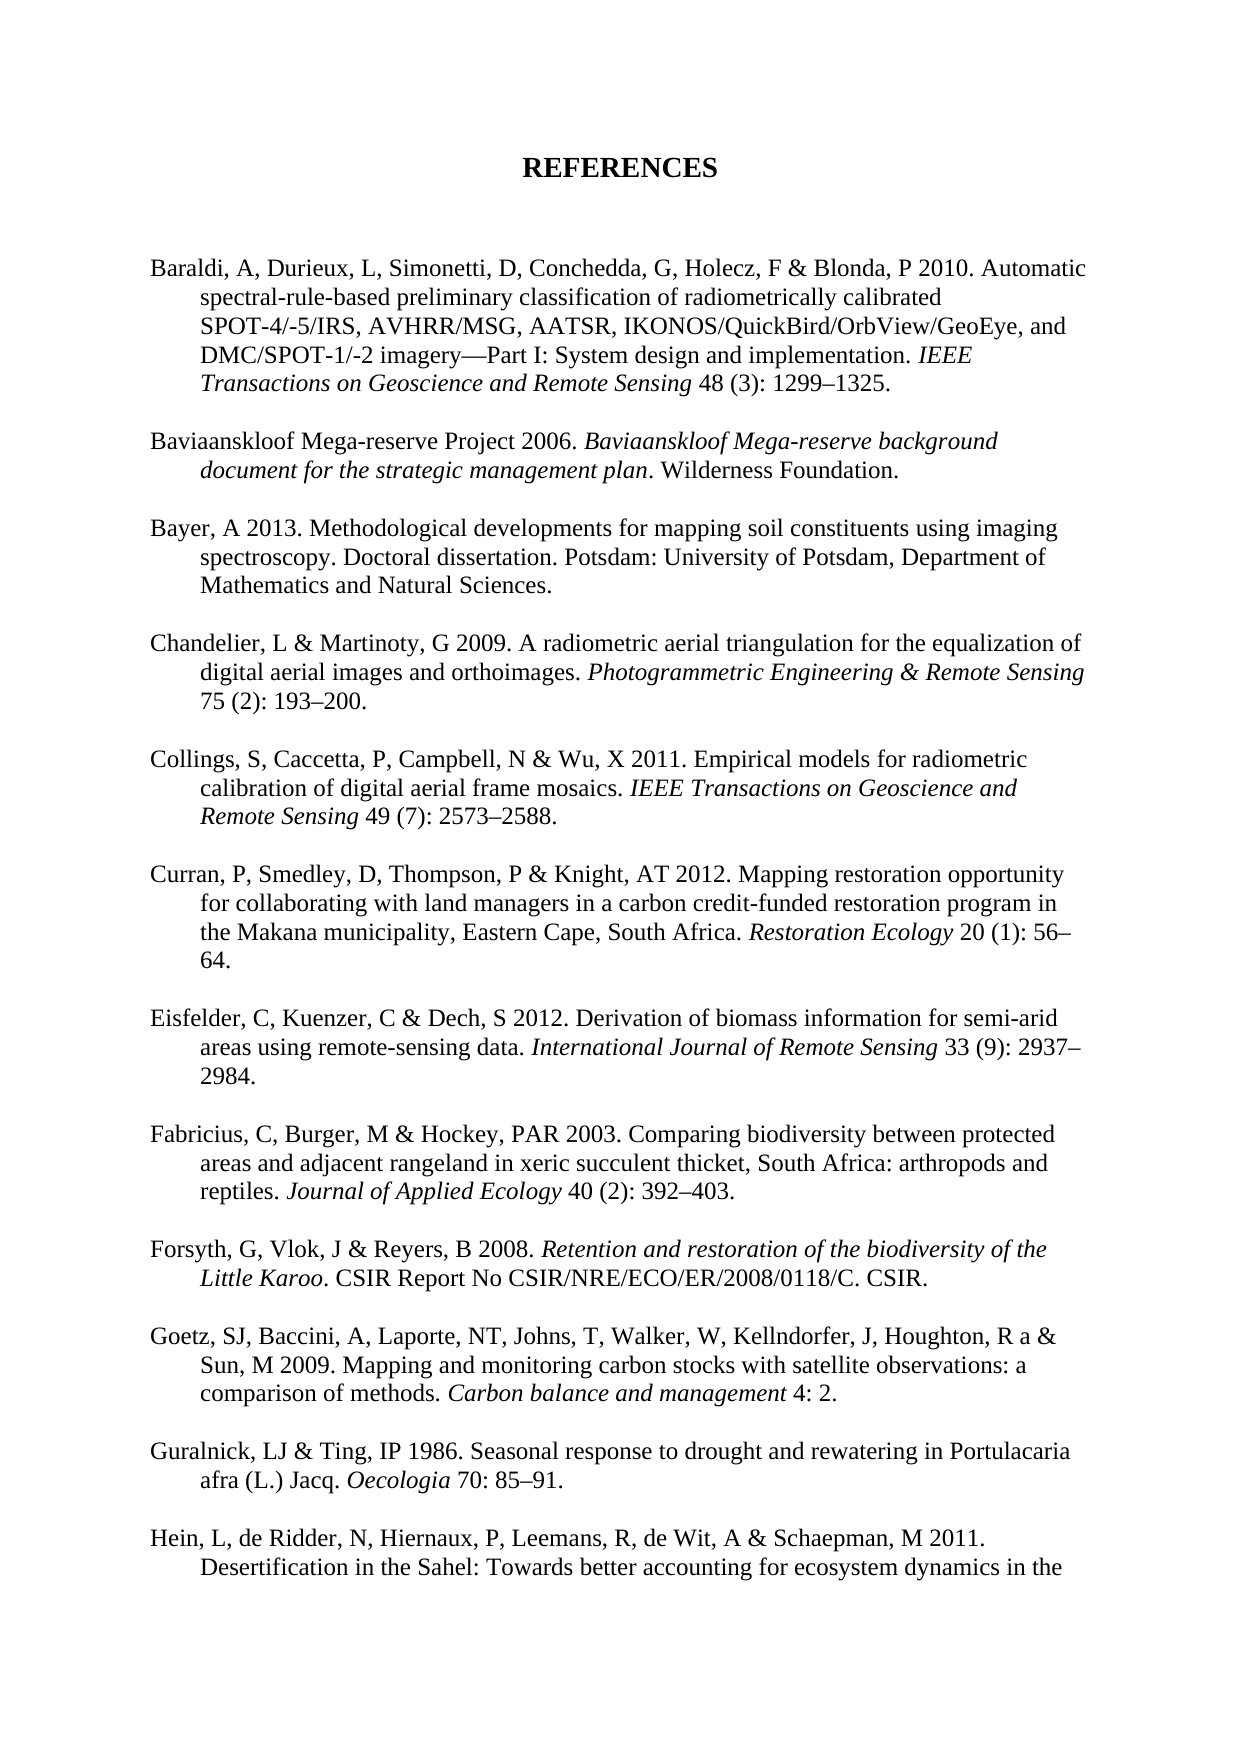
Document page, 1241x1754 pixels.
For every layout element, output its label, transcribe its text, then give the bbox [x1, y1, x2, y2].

text Bayer, A 2013. Methodological developments for mapping soil constituents using imaging spectroscopy. Doctoral dissertation. Potsdam: University of Potsdam, Department of Mathematics and Natural Sciences. [150, 513, 1090, 599]
text Baraldi, A, Durieux, L, Simonetti, D, Conchedda, G, Holecz, F & Blonda, P 2010. Automatic spectral-rule-based preliminary classification of radiometrically calibrated SPOT-4/-5/IRS, AVHRR/MSG, AATSR, IKONOS/QuickBird/OrbView/GeoEye, and DMC/SPOT-1/-2 imagery—Part I: System design and implementation. IEEE Transactions on Geoscience and Remote Sensing 48 (3): 1299–1325. [150, 253, 1090, 397]
text Baviaanskloof Mega-reserve Project 2006. Baviaanskloof Mega-reserve background document for the strategic management plan. Wilderness Foundation. [150, 426, 1090, 484]
text Curran, P, Smedley, D, Thompson, P & Knight, AT 2012. Mapping restoration opportunity for collaborating with land managers in a carbon credit-funded restoration program in the Makana municipality, Eastern Cape, South Africa. Restoration Ecology 20 (1): 56–64. [150, 859, 1090, 974]
text Collings, S, Caccetta, P, Campbell, N & Wu, X 2011. Empirical models for radiometric calibration of digital aerial frame mosaics. IEEE Transactions on Geoscience and Remote Sensing 49 (7): 2573–2588. [150, 744, 1090, 830]
text Eisfelder, C, Kuenzer, C & Dech, S 2012. Derivation of biomass information for semi-arid areas using remote-sensing data. International Journal of Remote Sensing 33 (9): 2937–2984. [150, 1003, 1090, 1090]
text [150, 1523, 1090, 1581]
text Goetz, SJ, Baccini, A, Laporte, NT, Johns, T, Walker, W, Kellndorfer, J, Houghton, R a & Sun, M 2009. Mapping and monitoring carbon stocks with satellite observations: a comparison of methods. Carbon balance and management 4: 2. [150, 1321, 1090, 1407]
subtitle REFERENCES [150, 150, 1090, 183]
text Fabricius, C, Burger, M & Hockey, PAR 2003. Comparing biodiversity between protected areas and adjacent rangeland in xeric succulent thicket, South Africa: arthropods and reptiles. Journal of Applied Ecology 40 (2): 392–403. [150, 1119, 1090, 1205]
text Chandelier, L & Martinoty, G 2009. A radiometric aerial triangulation for the equalization of digital aerial images and orthoimages. Photogrammetric Engineering & Remote Sensing 75 (2): 193–200. [150, 628, 1090, 715]
text Guralnick, LJ & Ting, IP 1986. Seasonal response to drought and rewatering in Portulacaria afra (L.) Jacq. Oecologia 70: 85–91. [150, 1436, 1090, 1494]
text Forsyth, G, Vlok, J & Reyers, B 2008. Retention and restoration of the biodiversity of the Little Karoo. CSIR Report No CSIR/NRE/ECO/ER/2008/0118/C. CSIR. [150, 1234, 1090, 1292]
